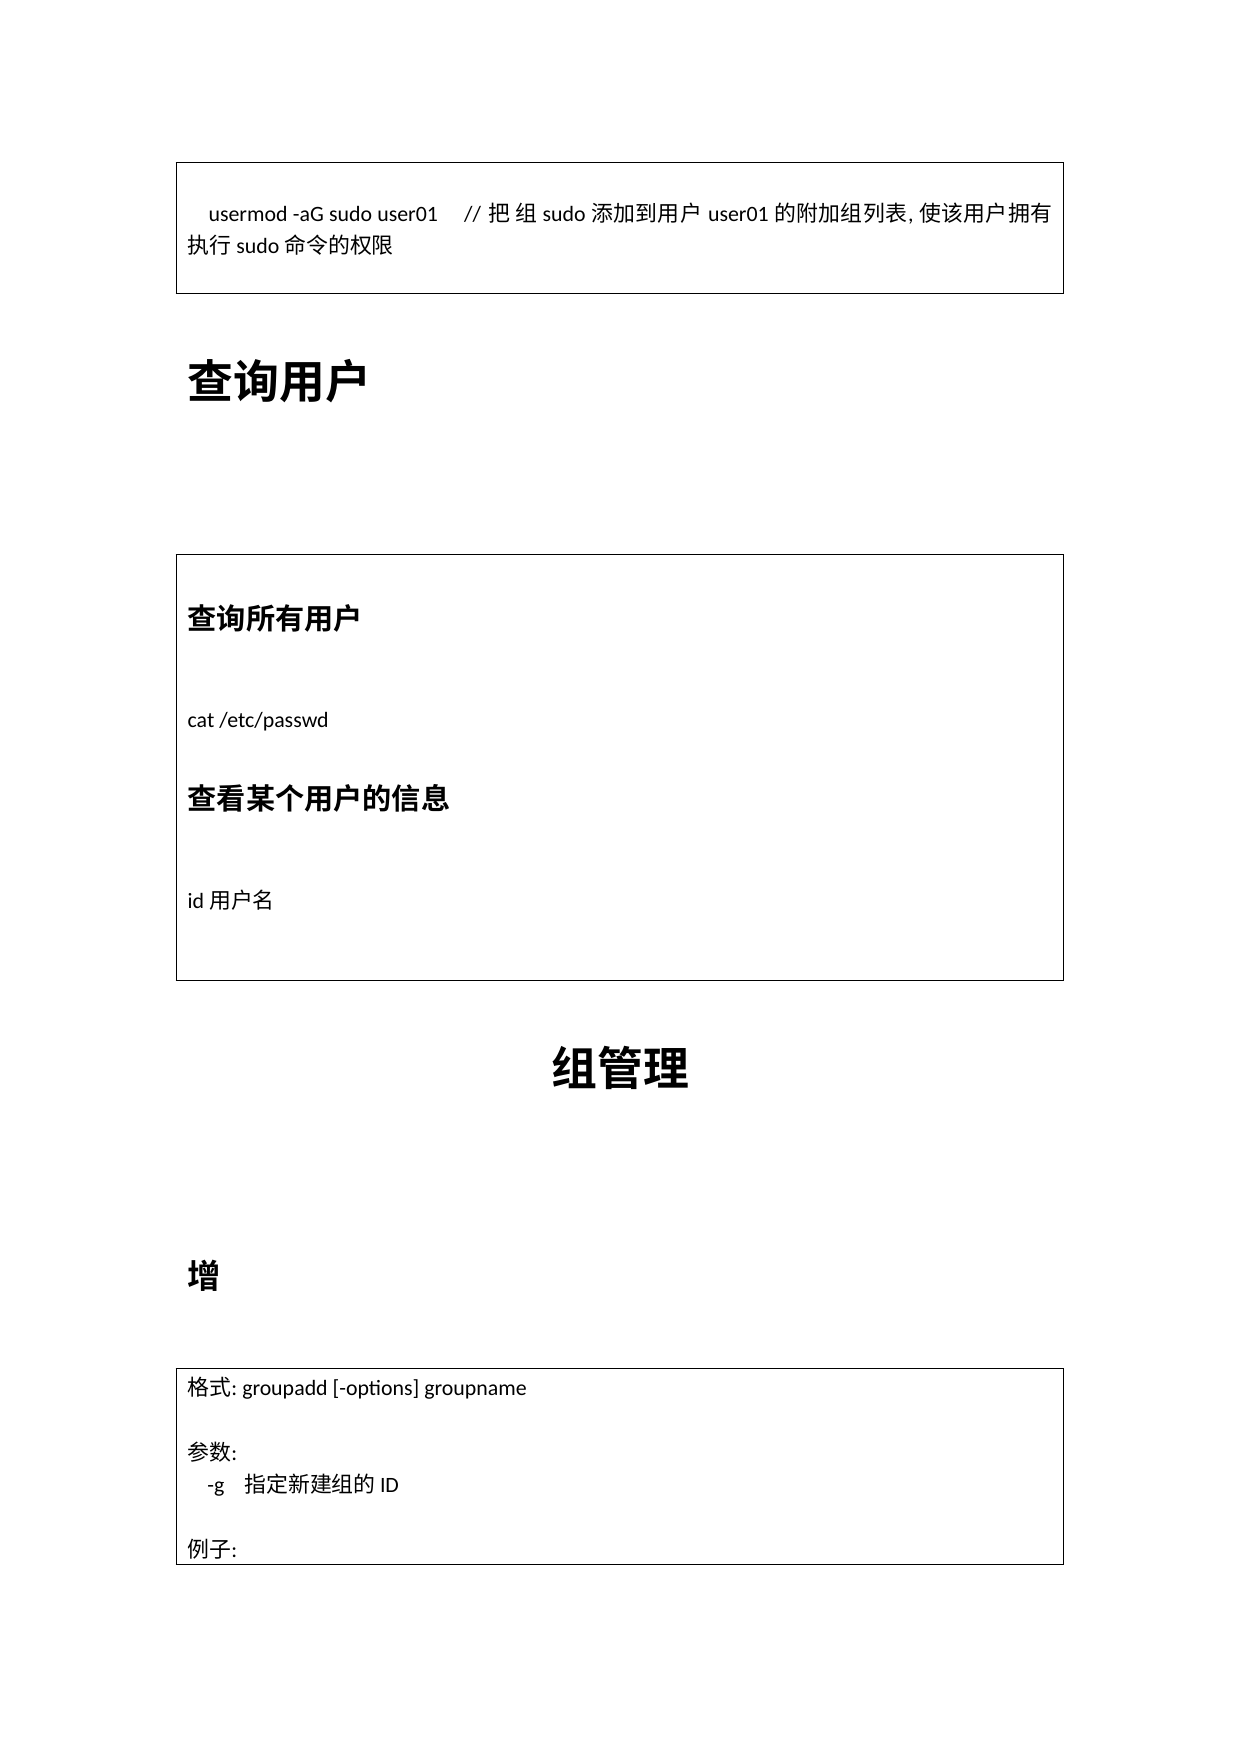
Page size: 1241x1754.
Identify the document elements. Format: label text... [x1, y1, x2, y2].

table_header 查询所有用户 cat /etc/passwd 查看某个用户的信息 id 用户名 [177, 555, 1063, 980]
subtitle 组管理 [187, 1017, 1053, 1114]
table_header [177, 163, 1063, 293]
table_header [177, 1369, 1063, 1564]
subtitle 增 [187, 1242, 1053, 1307]
subtitle 查询用户 [187, 329, 1053, 427]
